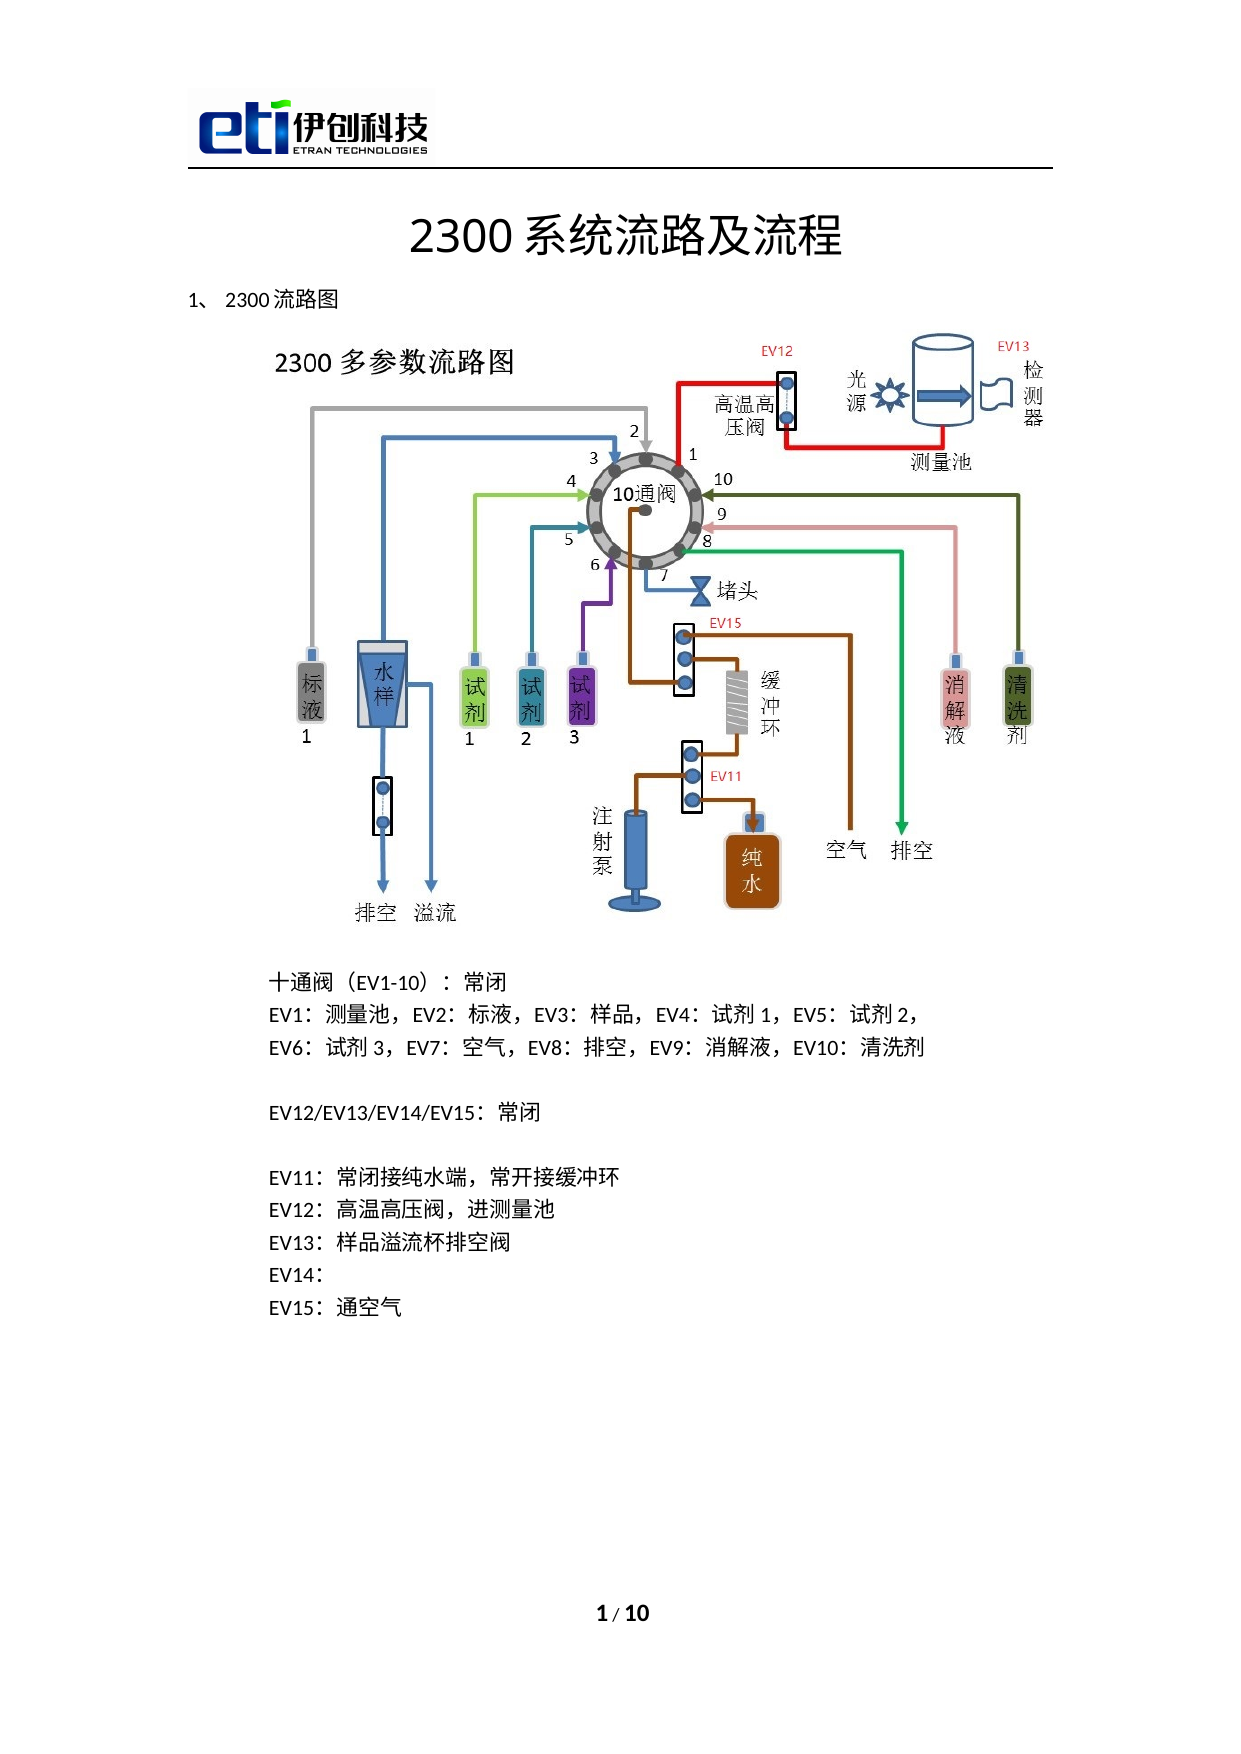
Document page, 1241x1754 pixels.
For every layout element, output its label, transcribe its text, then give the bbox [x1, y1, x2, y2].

list EV15：通空气 [225, 1289, 1053, 1322]
picture [187, 88, 436, 166]
text 2300系统流路及流程 [187, 184, 1053, 282]
list 十通阀（EV1-10）：常闭 [225, 964, 1053, 997]
list 2300流路图 [187, 282, 1053, 314]
list EV14： [225, 1257, 1053, 1289]
list EV6：试剂3，EV7：空气，EV8：排空，EV9：消解液，EV10：清洗剂 [225, 1029, 1053, 1062]
list EV12：高温高压阀，进测量池 [225, 1192, 1053, 1224]
picture [225, 314, 1089, 963]
list EV12/EV13/EV14/EV15：常闭 [225, 1094, 1053, 1127]
list EV13：样品溢流杯排空阀 [225, 1224, 1053, 1257]
list EV11：常闭接纯水端，常开接缓冲环 [225, 1159, 1053, 1192]
list EV1：测量池，EV2：标液，EV3：样品，EV4：试剂1，EV5：试剂2， [225, 997, 1053, 1029]
